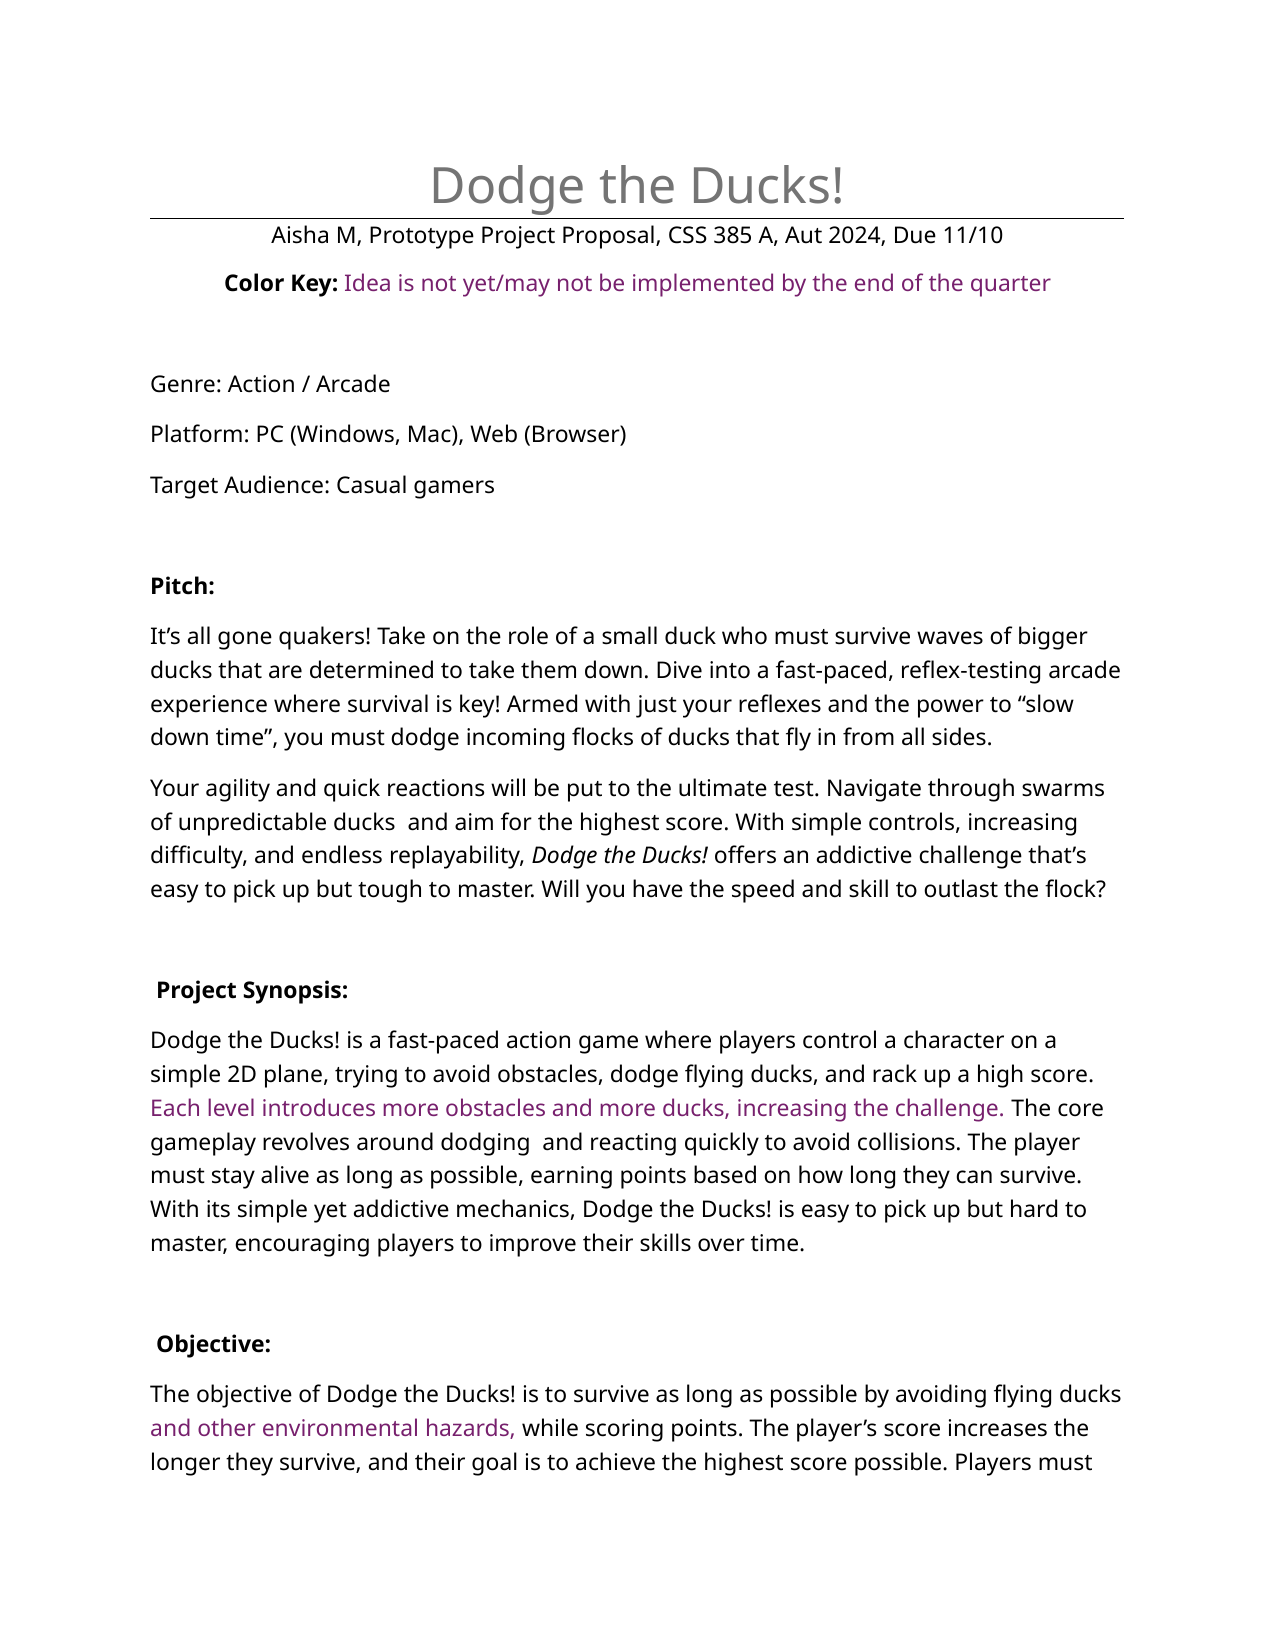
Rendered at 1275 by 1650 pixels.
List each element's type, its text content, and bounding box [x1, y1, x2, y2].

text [150, 1378, 1125, 1477]
text Project Synopsis: [150, 974, 1125, 1005]
text Your agility and quick reactions will be put to the ultimate test. Navigate through swarms of unpredictable ducks and aim for the highest score. With simple controls, increasing difficulty, and endless replayability, Dodge the Ducks! offers an addictive challenge that’s easy to pick up but tough to master. Will you have the speed and skill to outlast the flock? [150, 772, 1125, 904]
text Objective: [150, 1327, 1125, 1359]
text Target Audience: Casual gamers [150, 469, 1125, 500]
text Platform: PC (Windows, Mac), Web (Browser) [150, 418, 1125, 449]
text Genre: Action / Arcade [150, 368, 1125, 399]
text Color Key: Idea is not yet/may not be implemented by the end of the quarter [150, 267, 1125, 298]
text Dodge the Ducks! is a fast-paced action game where players control a character on a simple 2D plane, trying to avoid obstacles, dodge flying ducks, and rack up a high score. Each level introduces more obstacles and more ducks, increasing the challenge. The core gameplay revolves around dodging and reacting quickly to avoid collisions. The player must stay alive as long as possible, earning points based on how long they can survive. With its simple yet addictive mechanics, Dodge the Ducks! is easy to pick up but hard to master, encouraging players to improve their skills over time. [150, 1024, 1125, 1258]
text Pitch: [150, 569, 1125, 601]
text It’s all gone quakers! Take on the role of a small duck who must survive waves of bigger ducks that are determined to take them down. Dive into a fast-paced, reflex-testing arcade experience where survival is key! Armed with just your reflexes and the power to “slow down time”, you must dodge incoming flocks of ducks that fly in from all sides. [150, 620, 1125, 752]
text Aisha M, Prototype Project Proposal, CSS 385 A, Aut 2024, Due 11/10 [150, 219, 1125, 250]
table_header Dodge the Ducks! [150, 150, 1124, 218]
